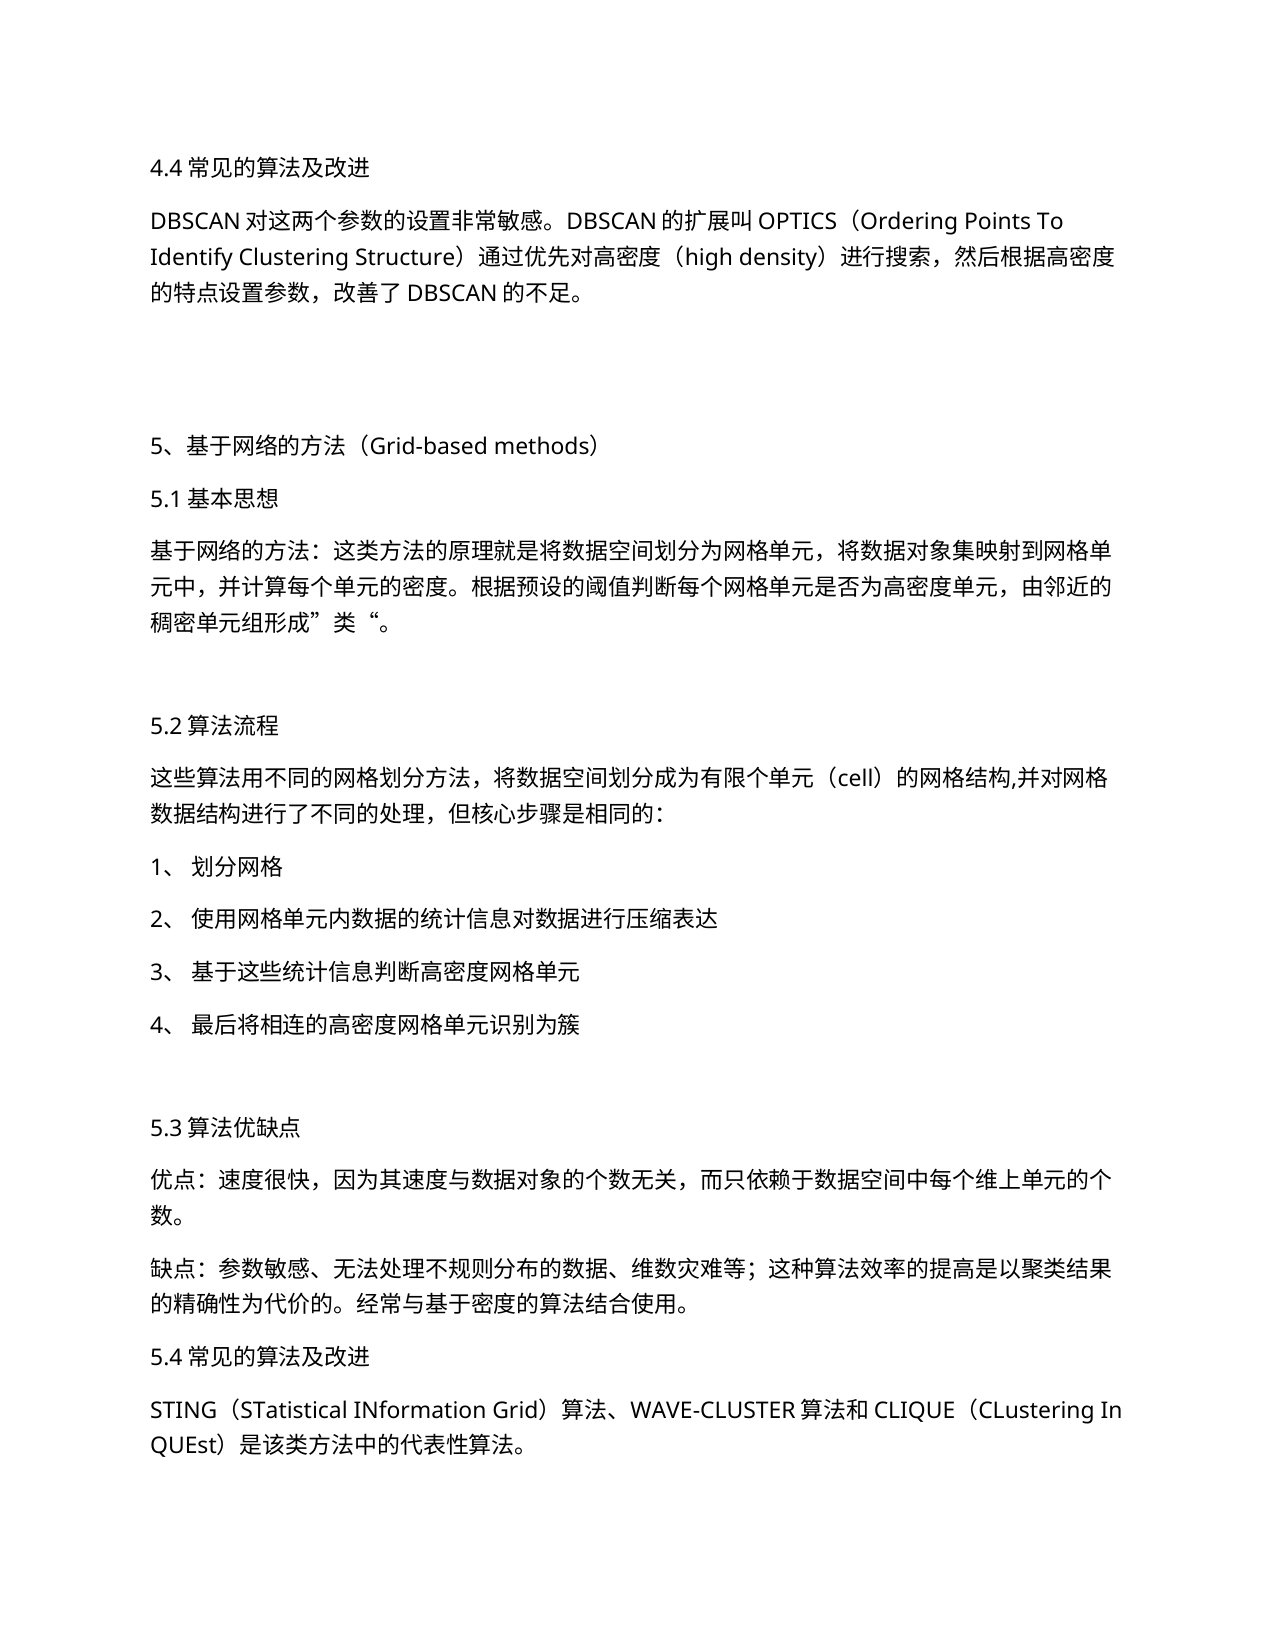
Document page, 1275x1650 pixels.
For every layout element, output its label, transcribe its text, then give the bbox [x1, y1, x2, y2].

text 5、基于网络的方法（Grid-based methods） [150, 428, 1125, 461]
text 这些算法用不同的网格划分方法，将数据空间划分成为有限个单元（cell）的网格结构,并对网格数据结构进行了不同的处理，但核心步骤是相同的： [150, 760, 1125, 829]
text 5.3算法优缺点 [150, 1109, 1125, 1143]
text 3、 基于这些统计信息判断高密度网格单元 [150, 954, 1125, 987]
text 优点：速度很快，因为其速度与数据对象的个数无关，而只依赖于数据空间中每个维上单元的个数。 [150, 1162, 1125, 1231]
text DBSCAN对这两个参数的设置非常敏感。DBSCAN的扩展叫OPTICS（Ordering Points To Identify Clustering Structure）通过优先对高密度（high density）进行搜索，然后根据高密度的特点设置参数，改善了DBSCAN的不足。 [150, 203, 1125, 308]
text 5.2算法流程 [150, 708, 1125, 741]
text 缺点：参数敏感、无法处理不规则分布的数据、维数灾难等；这种算法效率的提高是以聚类结果的精确性为代价的。经常与基于密度的算法结合使用。 [150, 1251, 1125, 1319]
text 4、 最后将相连的高密度网格单元识别为簇 [150, 1007, 1125, 1040]
text 基于网络的方法：这类方法的原理就是将数据空间划分为网格单元，将数据对象集映射到网格单元中，并计算每个单元的密度。根据预设的阈值判断每个网格单元是否为高密度单元，由邻近的稠密单元组形成”类“。 [150, 533, 1125, 638]
text 5.4常见的算法及改进 [150, 1339, 1125, 1372]
text 2、 使用网格单元内数据的统计信息对数据进行压缩表达 [150, 901, 1125, 935]
text 5.1基本思想 [150, 481, 1125, 514]
text STING（STatistical INformation Grid）算法、WAVE-CLUSTER算法和CLIQUE（CLustering In QUEst）是该类方法中的代表性算法。 [150, 1391, 1125, 1461]
text 4.4常见的算法及改进 [150, 150, 1125, 183]
text 1、 划分网格 [150, 849, 1125, 882]
